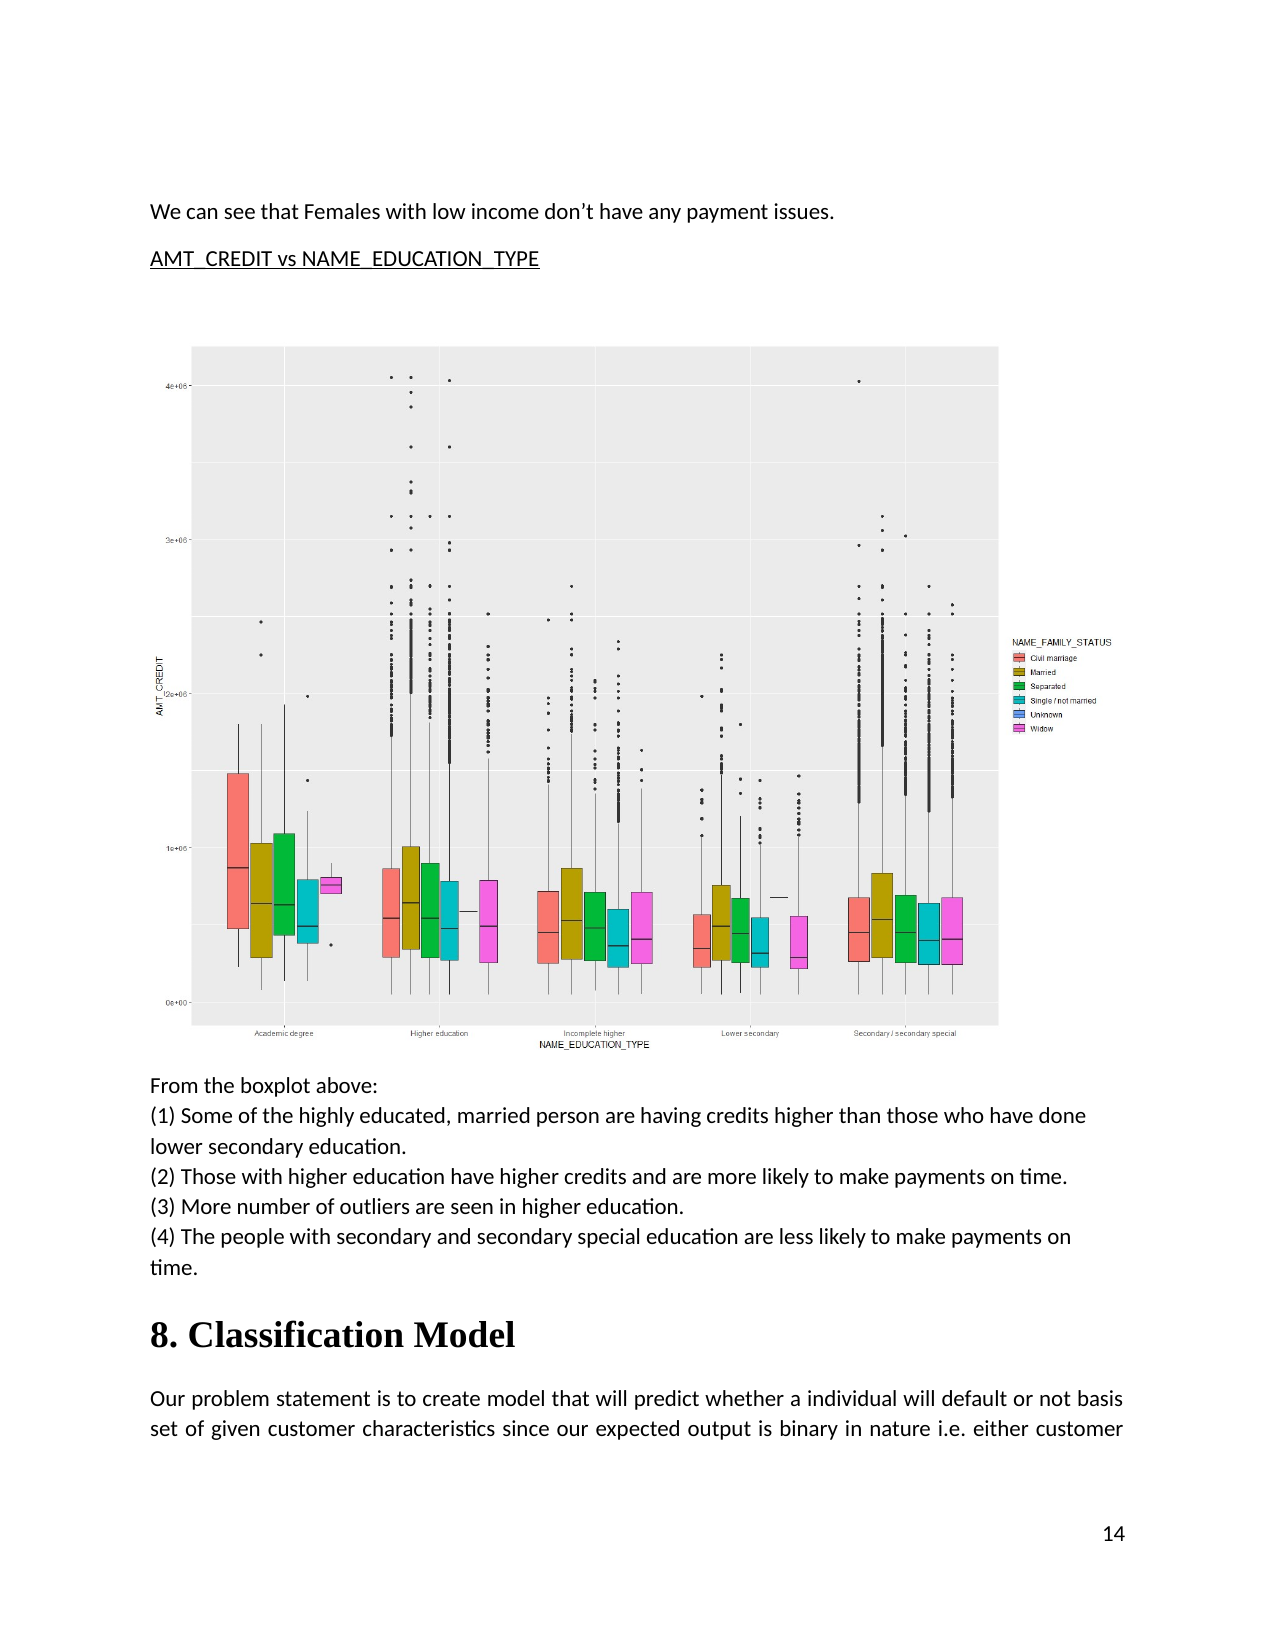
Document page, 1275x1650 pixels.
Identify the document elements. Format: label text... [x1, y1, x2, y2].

text From the boxplot above: (1) Some of the highly educated, married person are having credits higher than those who have done lower secondary education. (2) Those with higher education have higher credits and are more likely to make payments on time. (3) More number of outliers are seen in higher education. (4) The people with secondary and secondary special education are less likely to make payments on time. [150, 1071, 1125, 1281]
text AMT_CREDIT vs NAME_EDUCATION_TYPE [150, 244, 1125, 272]
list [150, 1384, 1125, 1443]
picture [150, 342, 1125, 1053]
subtitle Classification Model [150, 1312, 1125, 1355]
text We can see that Females with low income don’t have any payment issues. [150, 197, 1125, 225]
